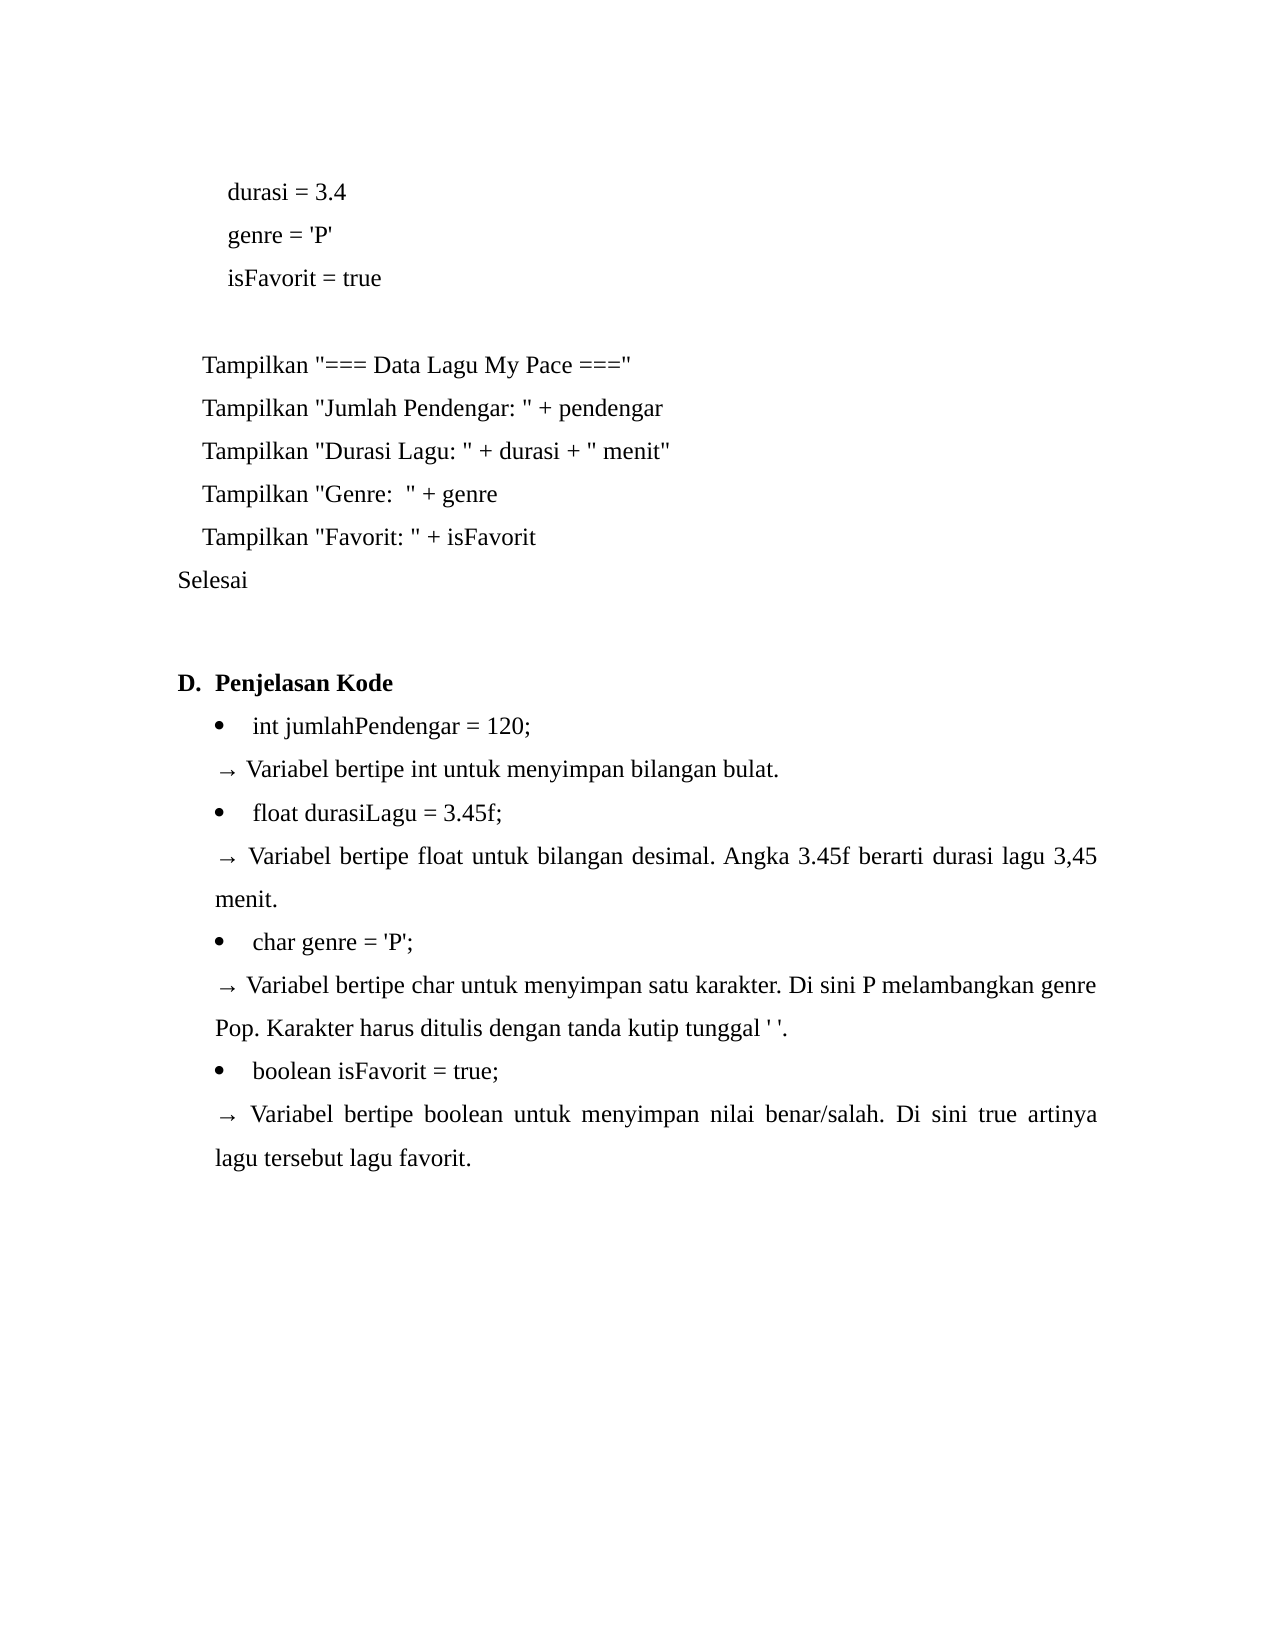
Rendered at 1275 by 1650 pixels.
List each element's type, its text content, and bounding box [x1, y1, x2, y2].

list int jumlahPendengar = 120; [215, 711, 1098, 740]
list → Variabel bertipe char untuk menyimpan satu karakter. Di sini P melambangkan genre Pop. Karakter harus ditulis dengan tanda kutip tunggal ' '. [215, 970, 1098, 1042]
list char genre = 'P'; [215, 927, 1098, 956]
text Tampilkan "Jumlah Pendengar: " + pendengar [177, 393, 1098, 422]
text Tampilkan "Durasi Lagu: " + durasi + " menit" [177, 436, 1098, 465]
text Tampilkan "Favorit: " + isFavorit [177, 522, 1098, 551]
text isFavorit = true [177, 263, 1098, 292]
text Tampilkan "Genre: " + genre [177, 479, 1098, 508]
text Tampilkan "=== Data Lagu My Pace ===" [177, 350, 1098, 378]
list boolean isFavorit = true; [215, 1056, 1098, 1085]
text genre = 'P' [177, 220, 1098, 249]
text durasi = 3.4 [177, 177, 1098, 206]
list Penjelasan Kode [177, 668, 1098, 697]
list → Variabel bertipe float untuk bilangan desimal. Angka 3.45f berarti durasi lagu 3,45 menit. [215, 841, 1098, 913]
text Selesai [177, 565, 1098, 594]
list → Variabel bertipe int untuk menyimpan bilangan bulat. [215, 754, 1098, 783]
list → Variabel bertipe boolean untuk menyimpan nilai benar/salah. Di sini true artinya lagu tersebut lagu favorit. [215, 1099, 1098, 1171]
list float durasiLagu = 3.45f; [215, 798, 1098, 826]
